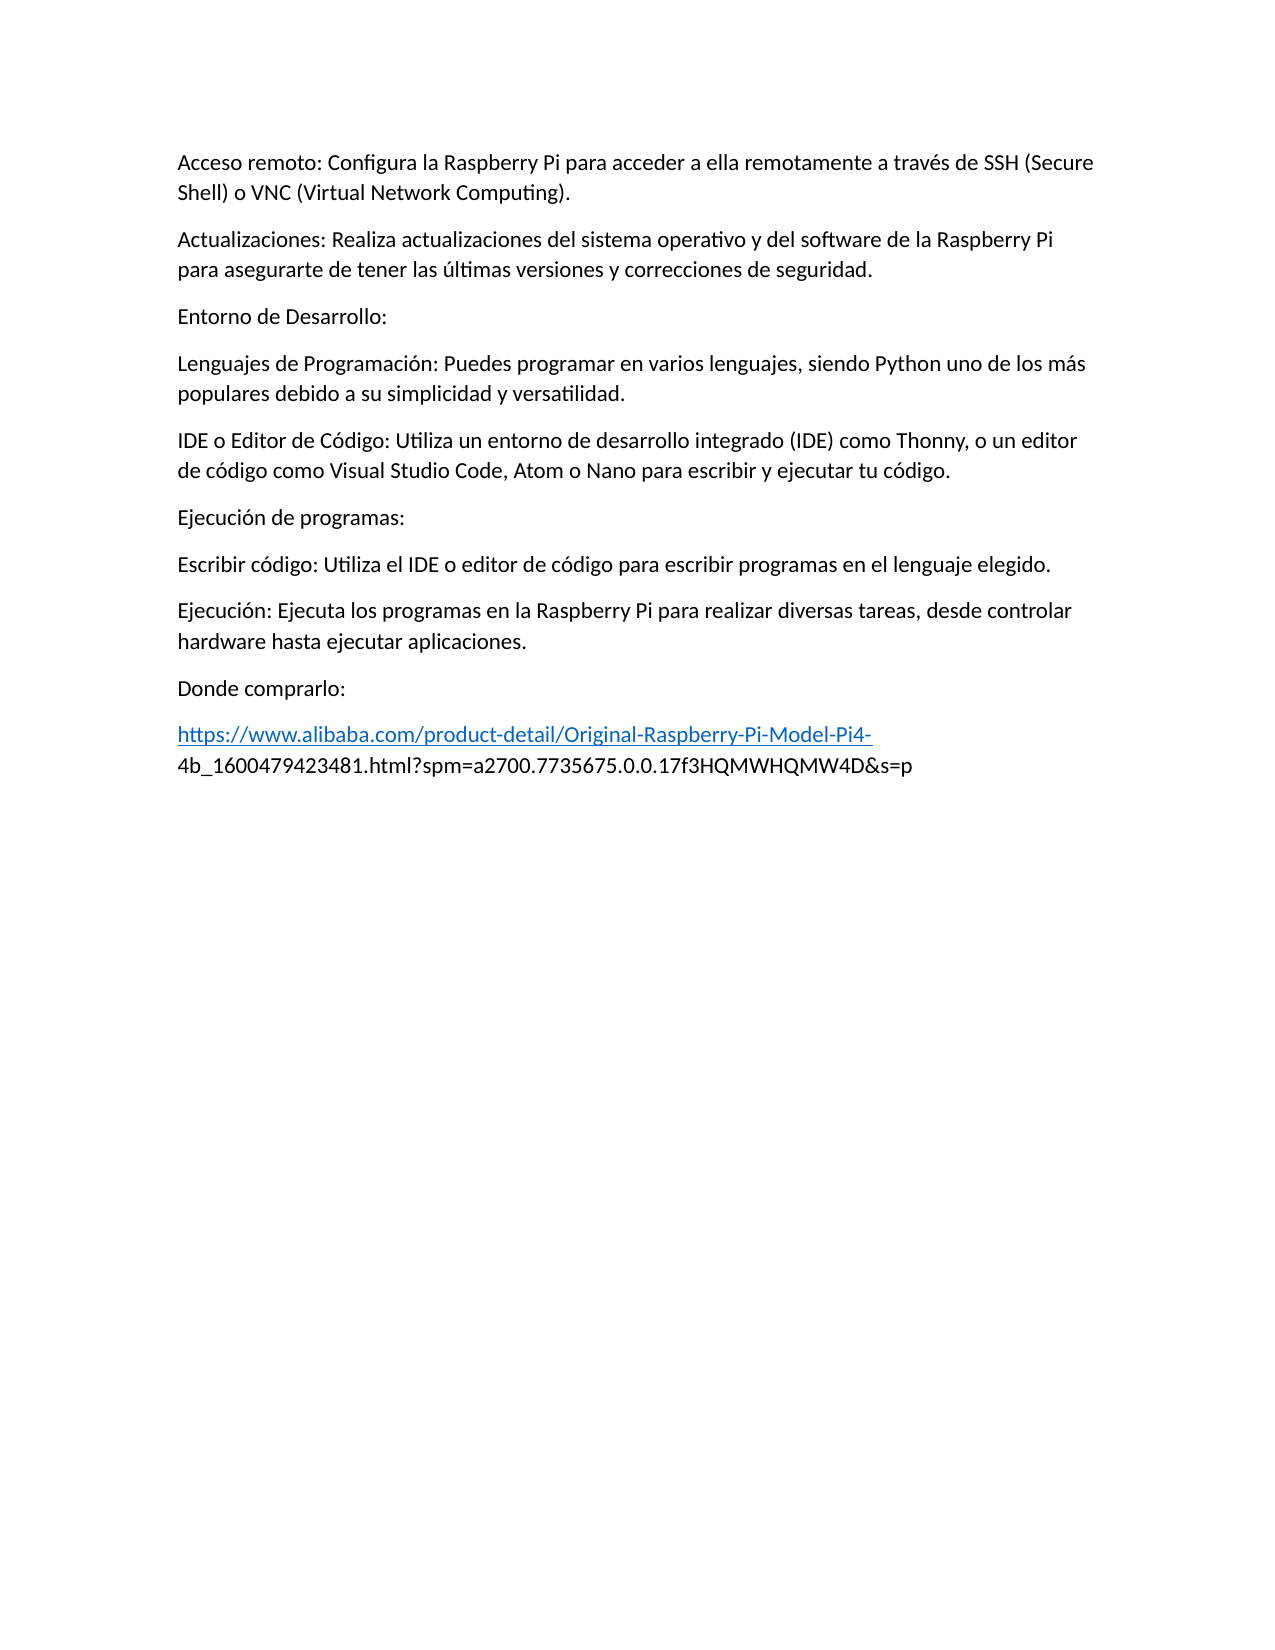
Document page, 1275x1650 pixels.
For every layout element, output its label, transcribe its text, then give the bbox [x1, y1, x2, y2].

text Ejecución: Ejecuta los programas en la Raspberry Pi para realizar diversas tareas, desde controlar hardware hasta ejecutar aplicaciones. [177, 597, 1098, 655]
text Acceso remoto: Configura la Raspberry Pi para acceder a ella remotamente a través de SSH (Secure Shell) o VNC (Virtual Network Computing). [177, 148, 1098, 206]
text IDE o Editor de Código: Utiliza un entorno de desarrollo integrado (IDE) como Thonny, o un editor de código como Visual Studio Code, Atom o Nano para escribir y ejecutar tu código. [177, 426, 1098, 484]
text https://www.alibaba.com/product-detail/Original-Raspberry-Pi-Model-Pi4-4b_1600479423481.html?spm=a2700.7735675.0.0.17f3HQMWHQMW4D&s=p [177, 721, 1098, 779]
text Escribir código: Utiliza el IDE o editor de código para escribir programas en el lenguaje elegido. [177, 550, 1098, 578]
text Lenguajes de Programación: Puedes programar en varios lenguajes, siendo Python uno de los más populares debido a su simplicidad y versatilidad. [177, 349, 1098, 407]
text Donde comprarlo: [177, 674, 1098, 702]
text Actualizaciones: Realiza actualizaciones del sistema operativo y del software de la Raspberry Pi para asegurarte de tener las últimas versiones y correcciones de seguridad. [177, 225, 1098, 283]
text Ejecución de programas: [177, 503, 1098, 531]
text Entorno de Desarrollo: [177, 302, 1098, 330]
